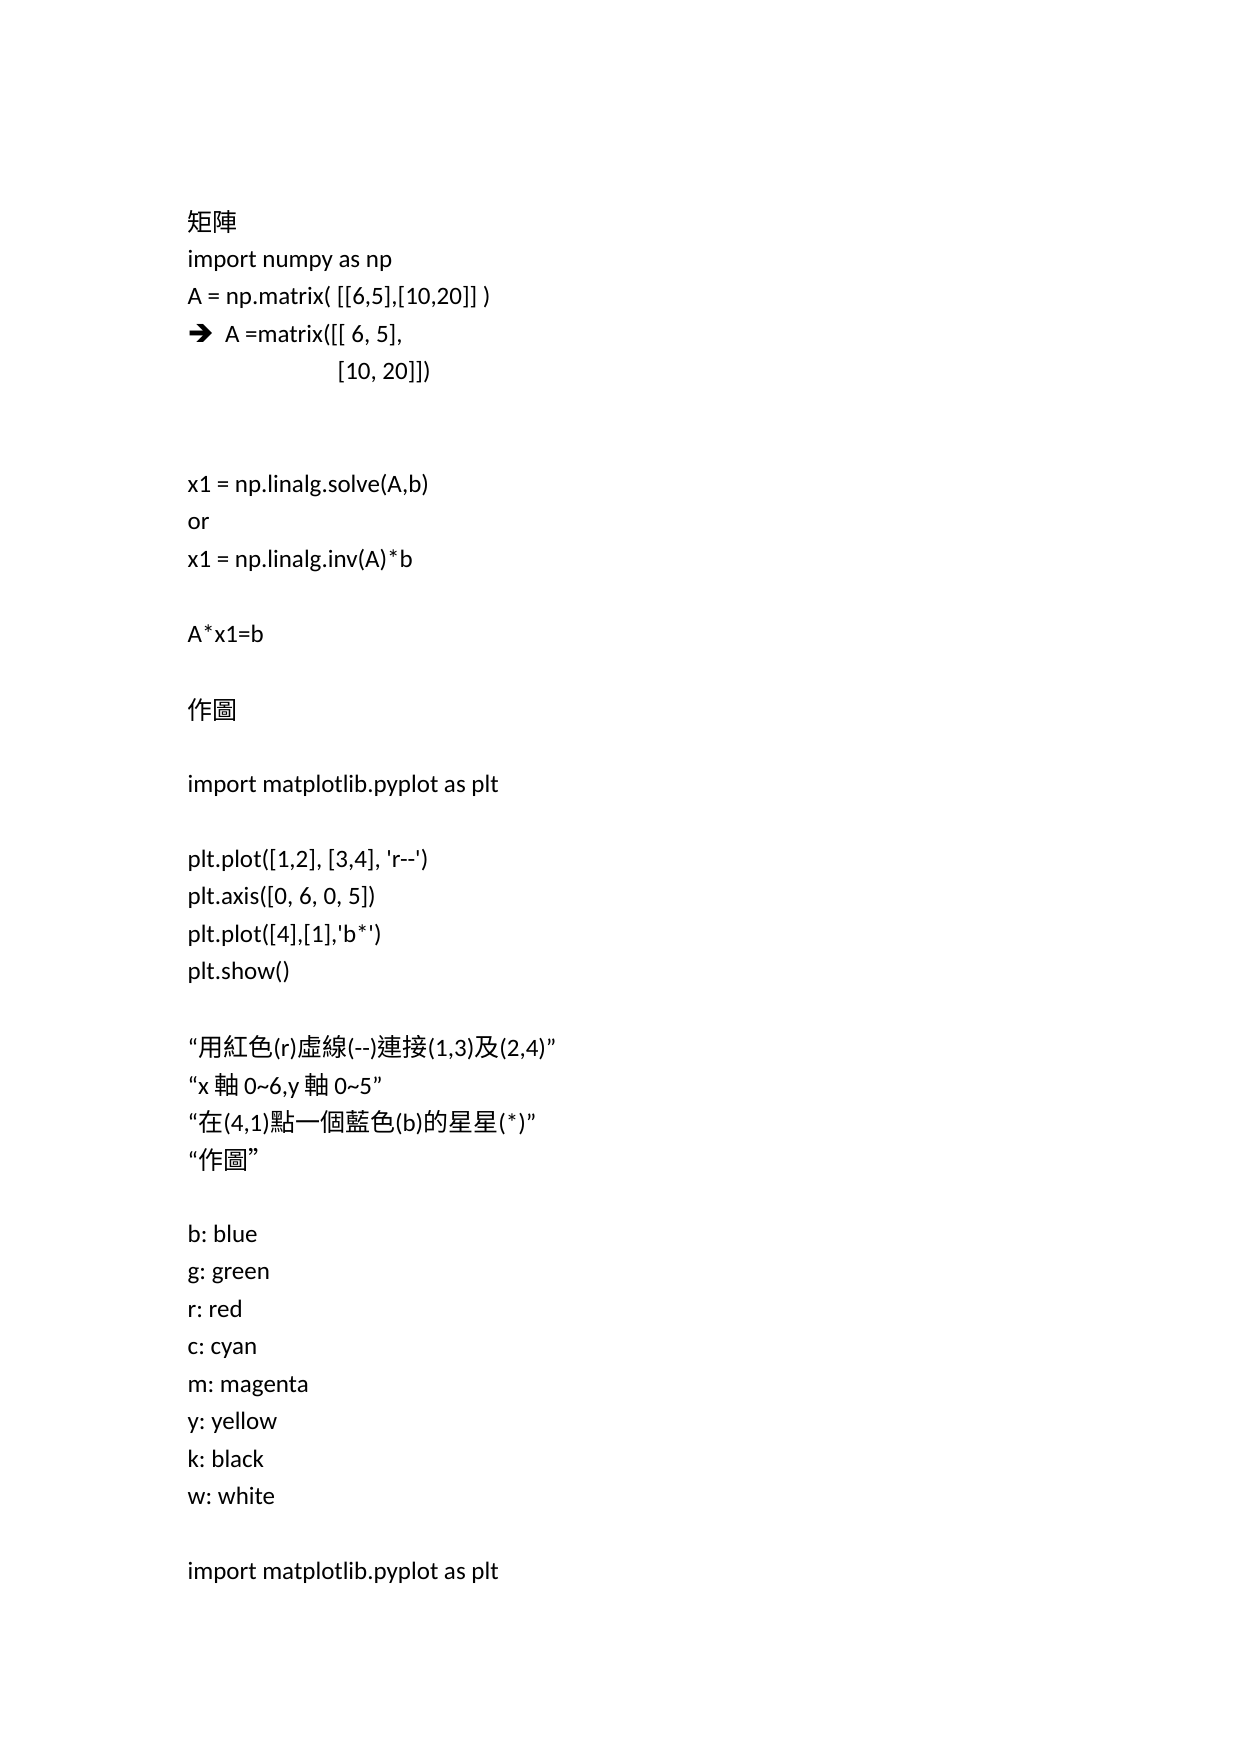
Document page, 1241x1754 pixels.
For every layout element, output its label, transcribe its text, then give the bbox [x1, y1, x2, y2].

text “在(4,1)點一個藍色(b)的星星(*)” [187, 1102, 1053, 1139]
text A*x1=b [187, 614, 1053, 652]
text “用紅色(r)虛線(--)連接(1,3)及(2,4)” [187, 1027, 1053, 1064]
text 矩陣 [187, 202, 1053, 239]
text w: white [187, 1477, 1053, 1514]
text or [187, 502, 1053, 539]
text plt.axis([0, 6, 0, 5]) [187, 877, 1053, 914]
text m: magenta [187, 1364, 1053, 1402]
text plt.plot([4],[1],'b*') [187, 914, 1053, 952]
text c: cyan [187, 1327, 1053, 1364]
text [10, 20]]) [187, 352, 1053, 389]
text plt.plot([1,2], [3,4], 'r--') [187, 839, 1053, 877]
text “作圖” [187, 1139, 1053, 1177]
text A = np.matrix( [[6,5],[10,20]] ) [187, 277, 1053, 314]
text g: green [187, 1252, 1053, 1289]
text 作圖 [187, 689, 1053, 727]
text r: red [187, 1289, 1053, 1327]
text “x軸0~6,y軸0~5” [187, 1064, 1053, 1102]
text x1 = np.linalg.inv(A)*b [187, 539, 1053, 577]
text x1 = np.linalg.solve(A,b) [187, 464, 1053, 502]
text import matplotlib.pyplot as plt [187, 764, 1053, 802]
text k: black [187, 1439, 1053, 1477]
text plt.show() [187, 952, 1053, 989]
text y: yellow [187, 1402, 1053, 1439]
text import numpy as np [187, 239, 1053, 277]
list A =matrix([[ 6, 5], [187, 314, 1053, 352]
text import matplotlib.pyplot as plt [187, 1552, 1053, 1589]
text b: blue [187, 1214, 1053, 1252]
